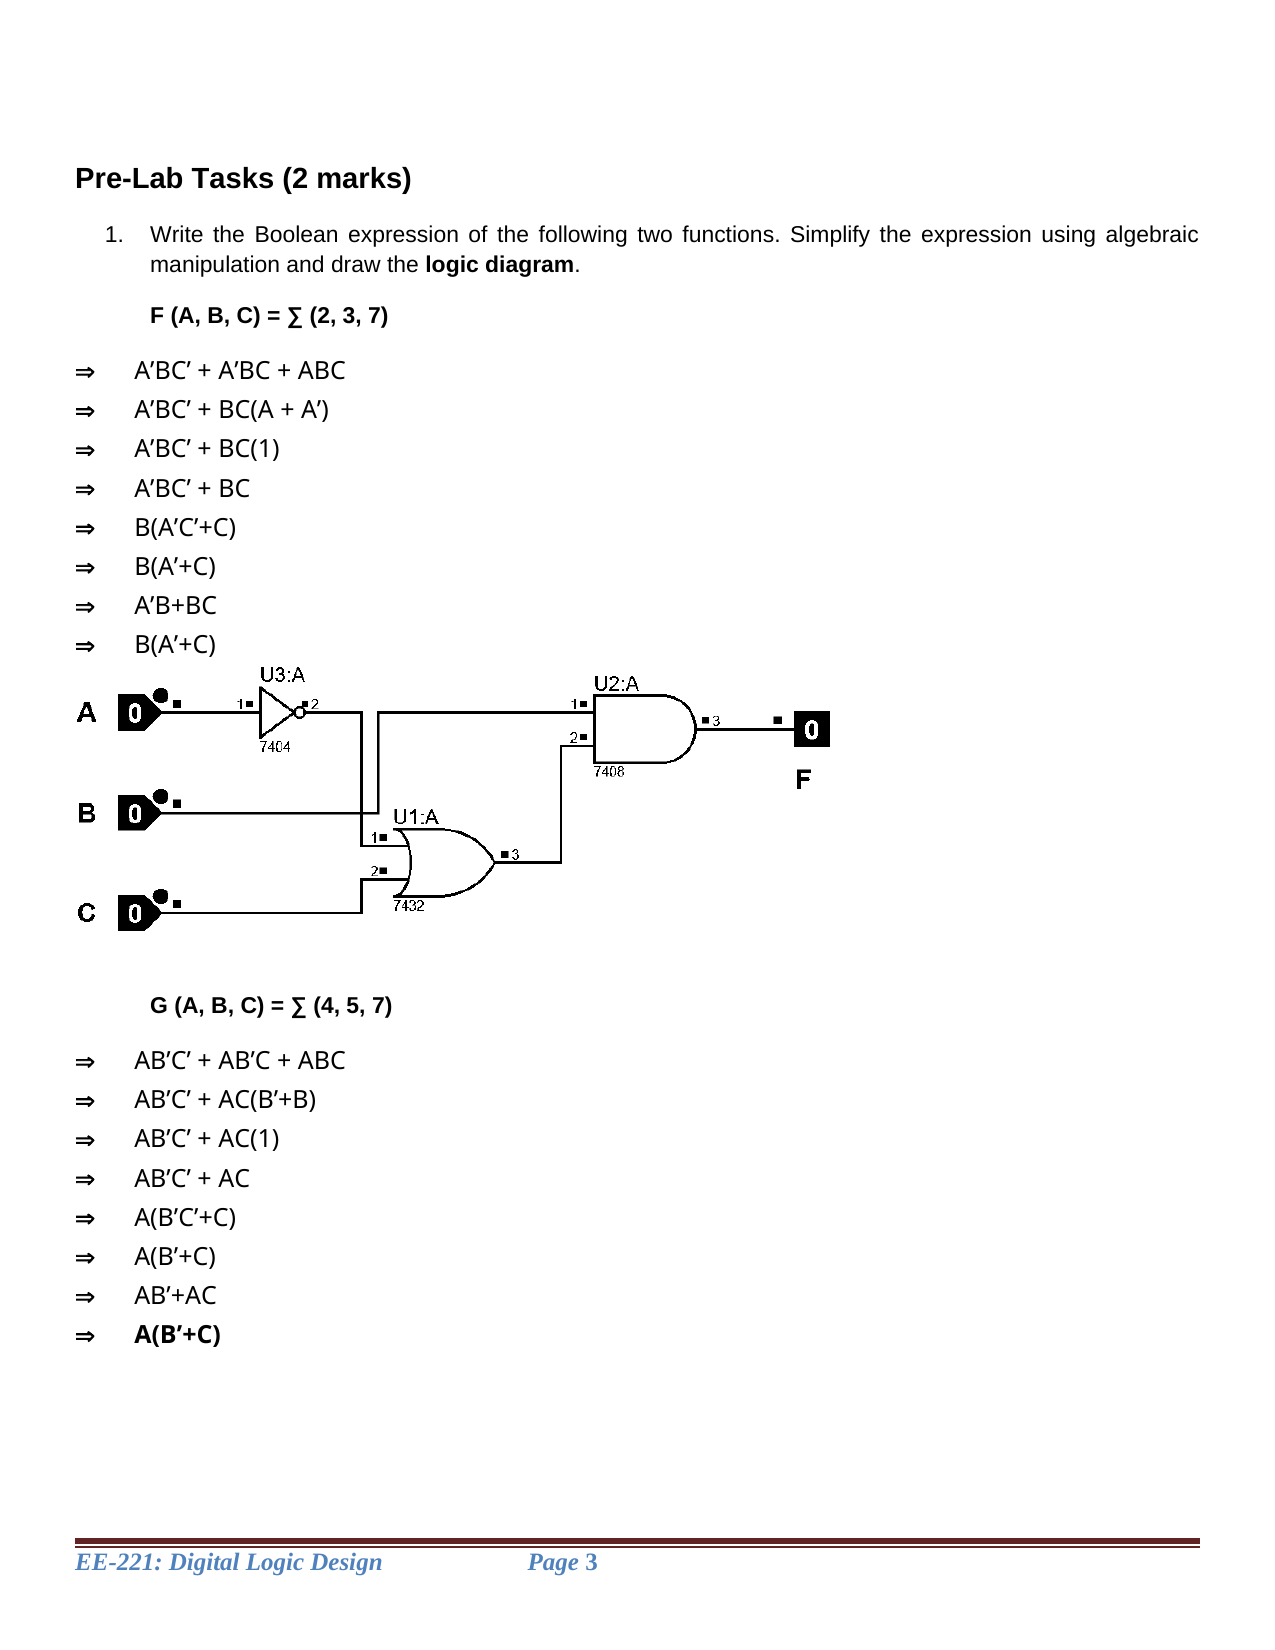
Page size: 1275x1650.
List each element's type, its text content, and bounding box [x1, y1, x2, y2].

list A(B’+C) [75, 1238, 1200, 1273]
text Pre-Lab Tasks (2 marks) [75, 161, 1200, 195]
list AB’C’ + AC(B’+B) [75, 1082, 1200, 1116]
list A’B+BC [75, 588, 1200, 622]
list A(B’+C) [75, 1317, 1200, 1351]
list AB’C’ + AC(1) [75, 1121, 1200, 1155]
text F (A, B, C) = ∑ (2, 3, 7) [150, 302, 1200, 328]
list B(A’+C) [75, 627, 1200, 661]
text G (A, B, C) = ∑ (4, 5, 7) [150, 992, 1200, 1018]
list Write the Boolean expression of the following two functions. Simplify the expression using algebraic manipulation and draw the logic diagram. [104, 221, 1200, 277]
list B(A’C’+C) [75, 509, 1200, 543]
list AB’C’ + AC [75, 1160, 1200, 1194]
list AB’+AC [75, 1278, 1200, 1312]
list A’BC’ + A’BC + ABC [75, 353, 1200, 387]
list B(A’+C) [75, 549, 1200, 583]
list A’BC’ + BC(1) [75, 431, 1200, 465]
list AB’C’ + AB’C + ABC [75, 1043, 1200, 1077]
list A(B’C’+C) [75, 1199, 1200, 1233]
list A’BC’ + BC(A + A’) [75, 392, 1200, 426]
list A’BC’ + BC [75, 470, 1200, 504]
